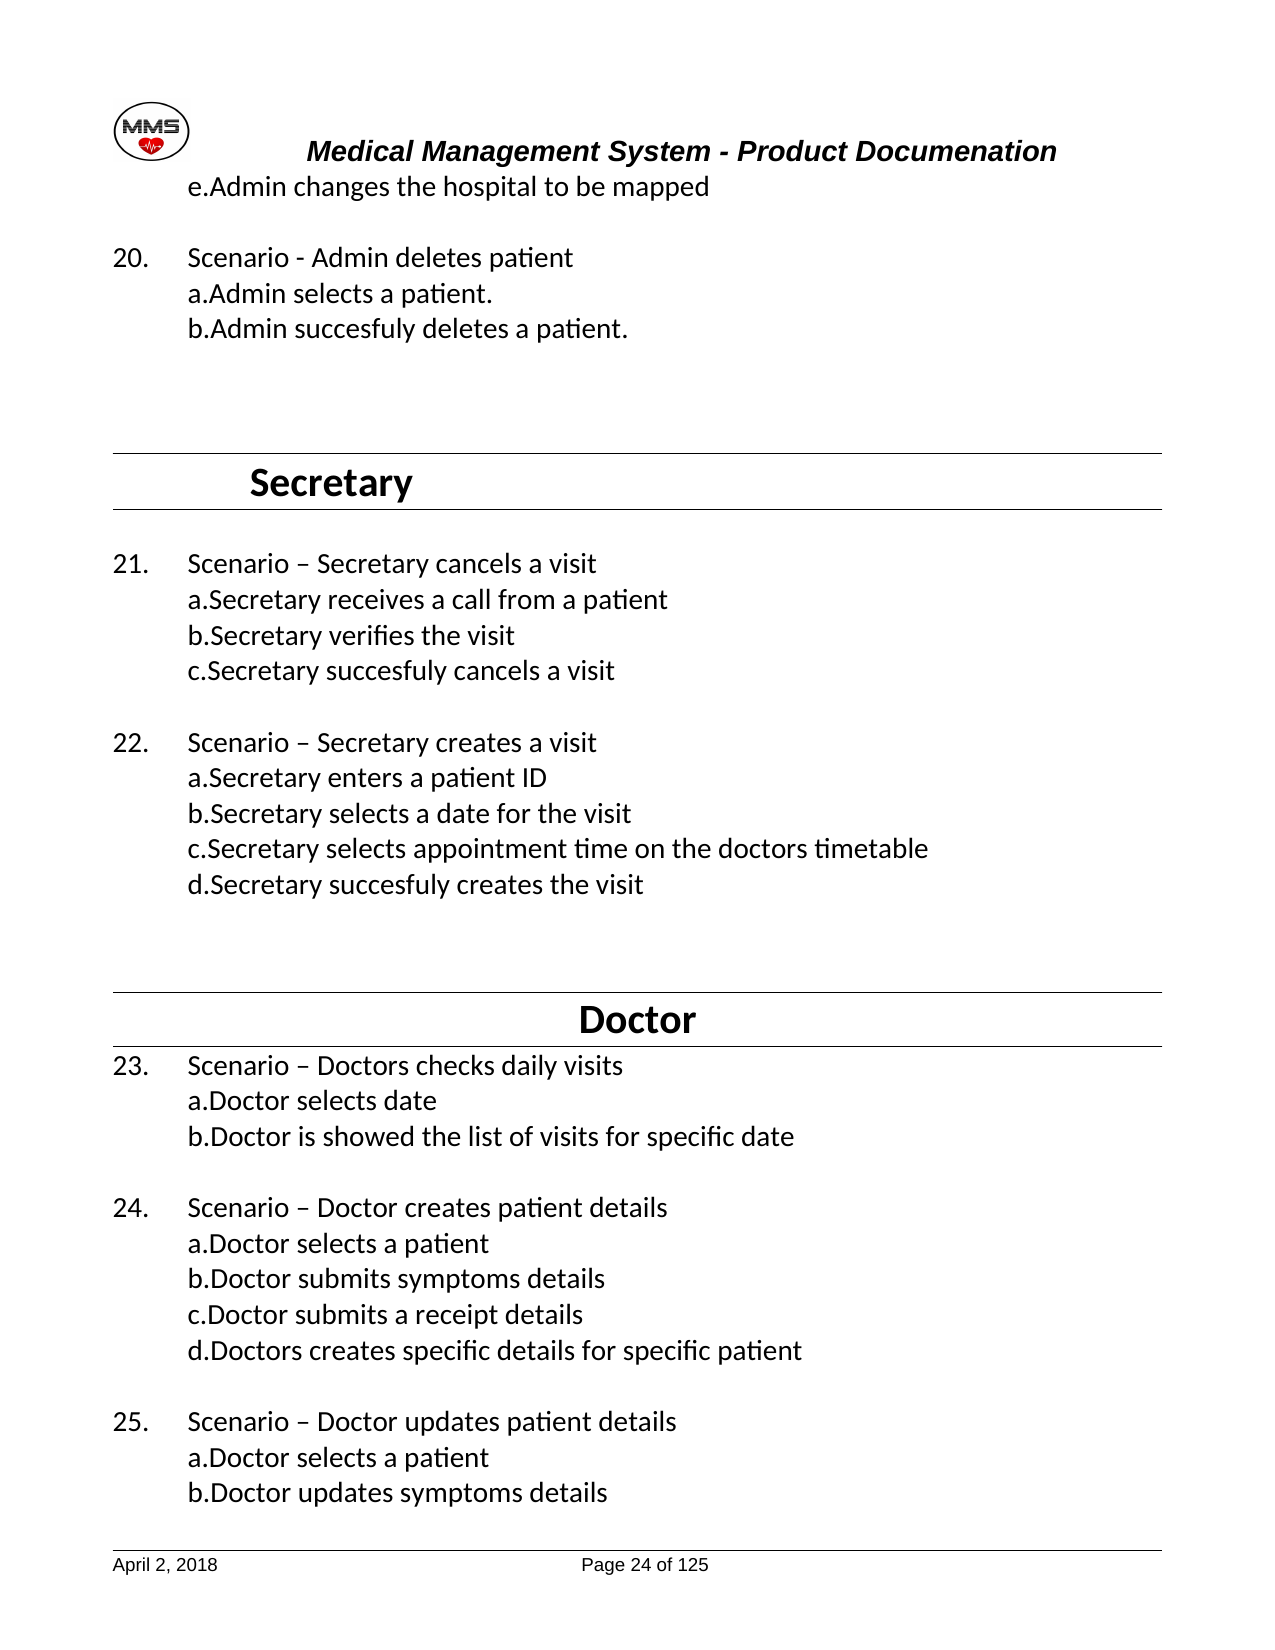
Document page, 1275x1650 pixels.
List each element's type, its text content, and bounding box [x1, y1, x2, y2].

text 20. Scenario - Admin deletes patient [112, 239, 1162, 275]
text a.Admin selects a patient. [112, 275, 1162, 310]
text b.Admin succesfuly deletes a patient. [112, 310, 1162, 346]
picture [112, 98, 191, 162]
text d.Doctors creates specific details for specific patient [112, 1332, 1162, 1367]
text b.Doctor submits symptoms details [112, 1261, 1162, 1296]
text e.Admin changes the hospital to be mapped [112, 168, 1162, 203]
text 22. Scenario – Secretary creates a visit [112, 724, 1162, 759]
text 25. Scenario – Doctor updates patient details [112, 1403, 1162, 1439]
text b.Doctor updates symptoms details [112, 1474, 1162, 1510]
text b.Doctor is showed the list of visits for specific date [112, 1118, 1162, 1154]
text c.Secretary selects appointment time on the doctors timetable [112, 831, 1162, 866]
text a.Secretary receives a call from a patient [112, 581, 1162, 617]
text d.Secretary succesfuly creates the visit [112, 866, 1162, 902]
text a.Doctor selects a patient [112, 1439, 1162, 1474]
text 24. Scenario – Doctor creates patient details [112, 1189, 1162, 1225]
text 23. Scenario – Doctors checks daily visits [112, 1047, 1162, 1082]
text 21. Scenario – Secretary cancels a visit [112, 546, 1162, 581]
text Doctor [112, 993, 1162, 1047]
text c.Doctor submits a receipt details [112, 1296, 1162, 1332]
text a.Secretary enters a patient ID [112, 759, 1162, 795]
text c.Secretary succesfuly cancels a visit [112, 652, 1162, 688]
text a.Doctor selects a patient [112, 1225, 1162, 1261]
text b.Secretary verifies the visit [112, 617, 1162, 652]
text Secretary [112, 454, 1162, 510]
text b.Secretary selects a date for the visit [112, 795, 1162, 831]
text a.Doctor selects date [112, 1082, 1162, 1118]
